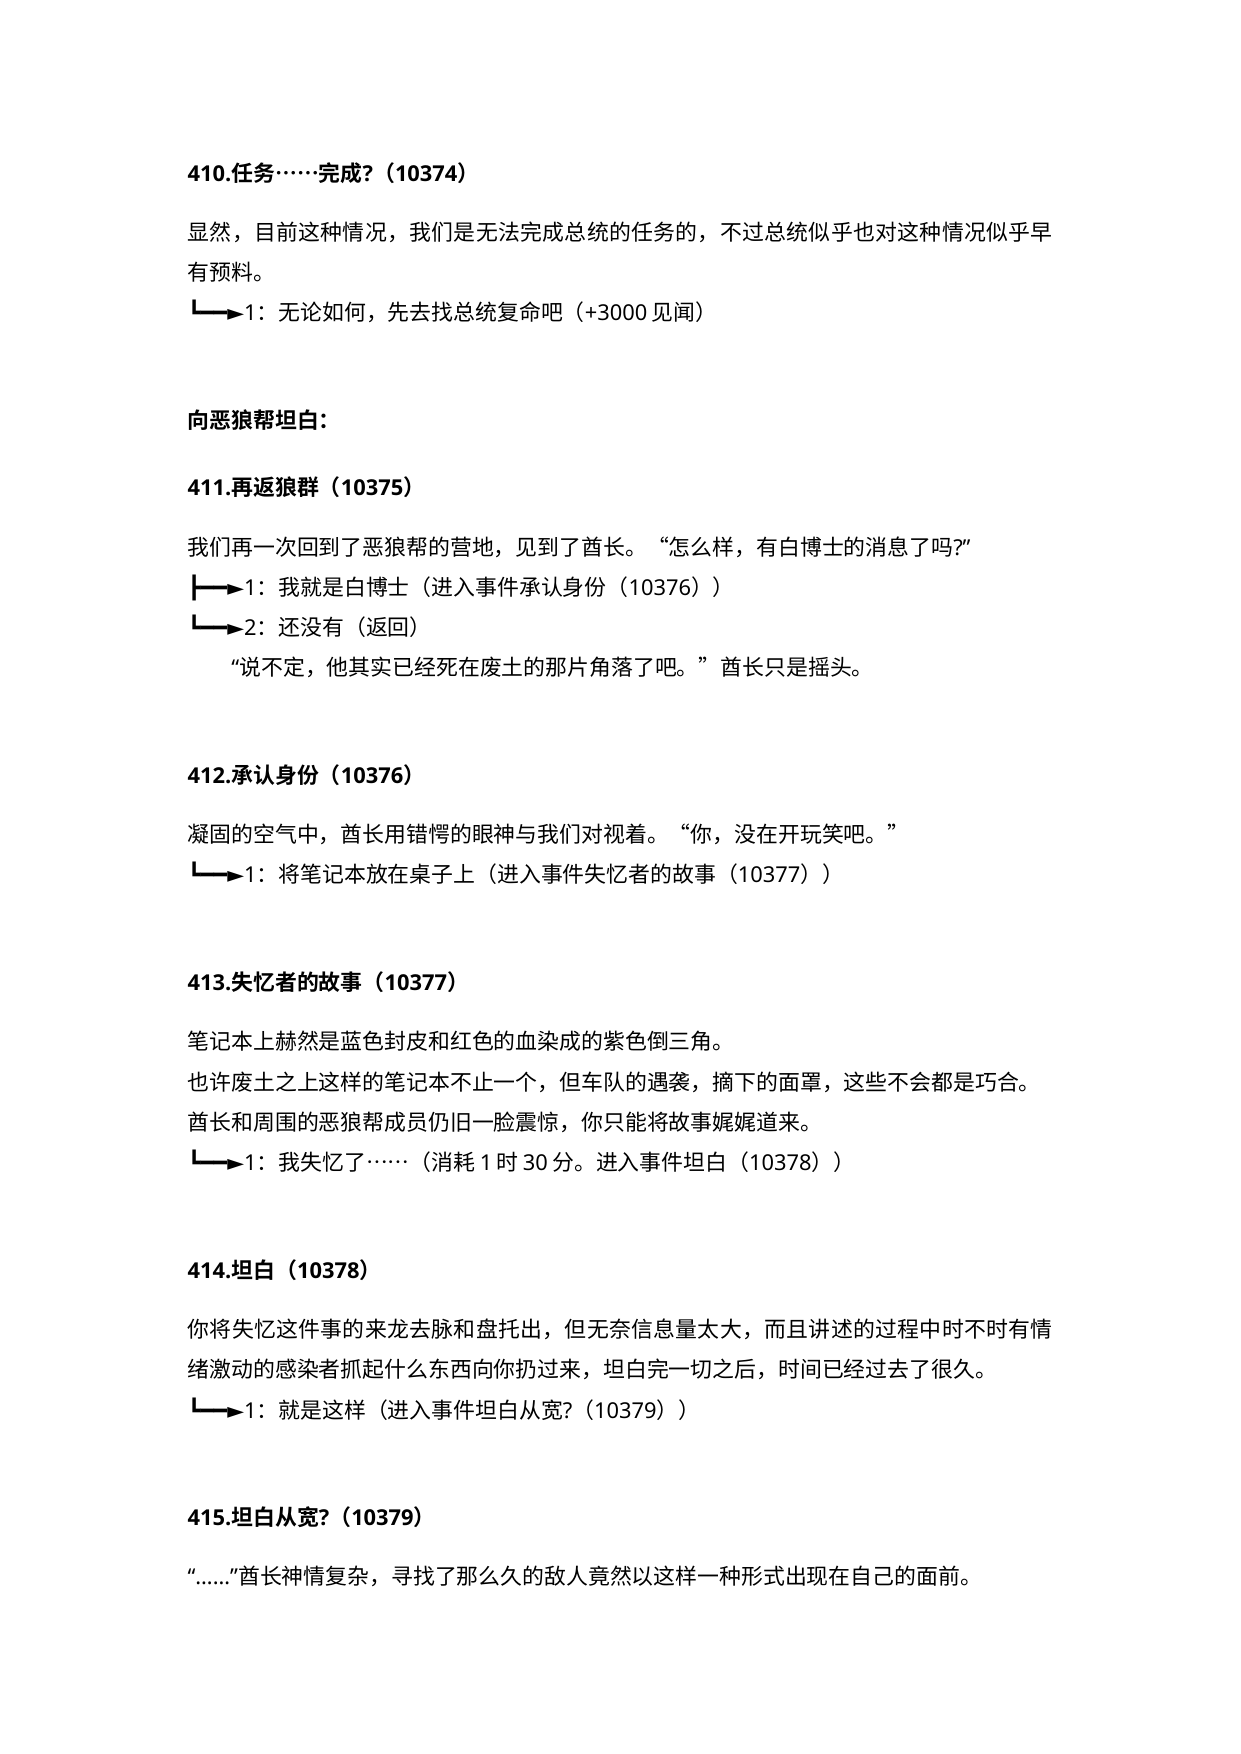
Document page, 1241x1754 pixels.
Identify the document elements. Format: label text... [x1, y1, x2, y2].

text 酋长和周围的恶狼帮成员仍旧一脸震惊，你只能将故事娓娓道来。 [187, 1101, 1053, 1141]
text ┗━━►1：无论如何，先去找总统复命吧（+3000见闻） [187, 291, 1053, 331]
subtitle 411.再返狼群（10375） [187, 466, 1053, 506]
subtitle 412.承认身份（10376） [187, 754, 1053, 794]
subtitle 410.任务……完成?（10374） [187, 151, 1053, 192]
text ┗━━►2：还没有（返回） [187, 606, 1053, 646]
text “说不定，他其实已经死在废土的那片角落了吧。”酋长只是摇头。 [187, 646, 1053, 686]
text 凝固的空气中，酋长用错愕的眼神与我们对视着。“你，没在开玩笑吧。” [187, 813, 1053, 853]
text 我们再一次回到了恶狼帮的营地，见到了酋长。“怎么样，有白博士的消息了吗?” [187, 525, 1053, 566]
text 显然，目前这种情况，我们是无法完成总统的任务的，不过总统似乎也对这种情况似乎早有预料。 [187, 210, 1053, 291]
text ┣━━►1：我就是白博士（进入事件承认身份（10376）） [187, 566, 1053, 606]
subtitle 415.坦白从宽?（10379） [187, 1496, 1053, 1536]
text 你将失忆这件事的来龙去脉和盘托出，但无奈信息量太大，而且讲述的过程中时不时有情绪激动的感染者抓起什么东西向你扔过来，坦白完一切之后，时间已经过去了很久。 [187, 1308, 1053, 1388]
text ┗━━►1：将笔记本放在桌子上（进入事件失忆者的故事（10377）） [187, 853, 1053, 893]
subtitle 414.坦白（10378） [187, 1249, 1053, 1289]
text ┗━━►1：就是这样（进入事件坦白从宽?（10379）） [187, 1388, 1053, 1429]
subtitle 413.失忆者的故事（10377） [187, 961, 1053, 1001]
subtitle 向恶狼帮坦白： [187, 399, 1053, 439]
text 也许废土之上这样的笔记本不止一个，但车队的遇袭，摘下的面罩，这些不会都是巧合。 [187, 1060, 1053, 1101]
text ┗━━►1：我失忆了……（消耗1时30分。进入事件坦白（10378）） [187, 1141, 1053, 1181]
text “……”酋长神情复杂，寻找了那么久的敌人竟然以这样一种形式出现在自己的面前。 [187, 1555, 1053, 1595]
text 笔记本上赫然是蓝色封皮和红色的血染成的紫色倒三角。 [187, 1020, 1053, 1060]
